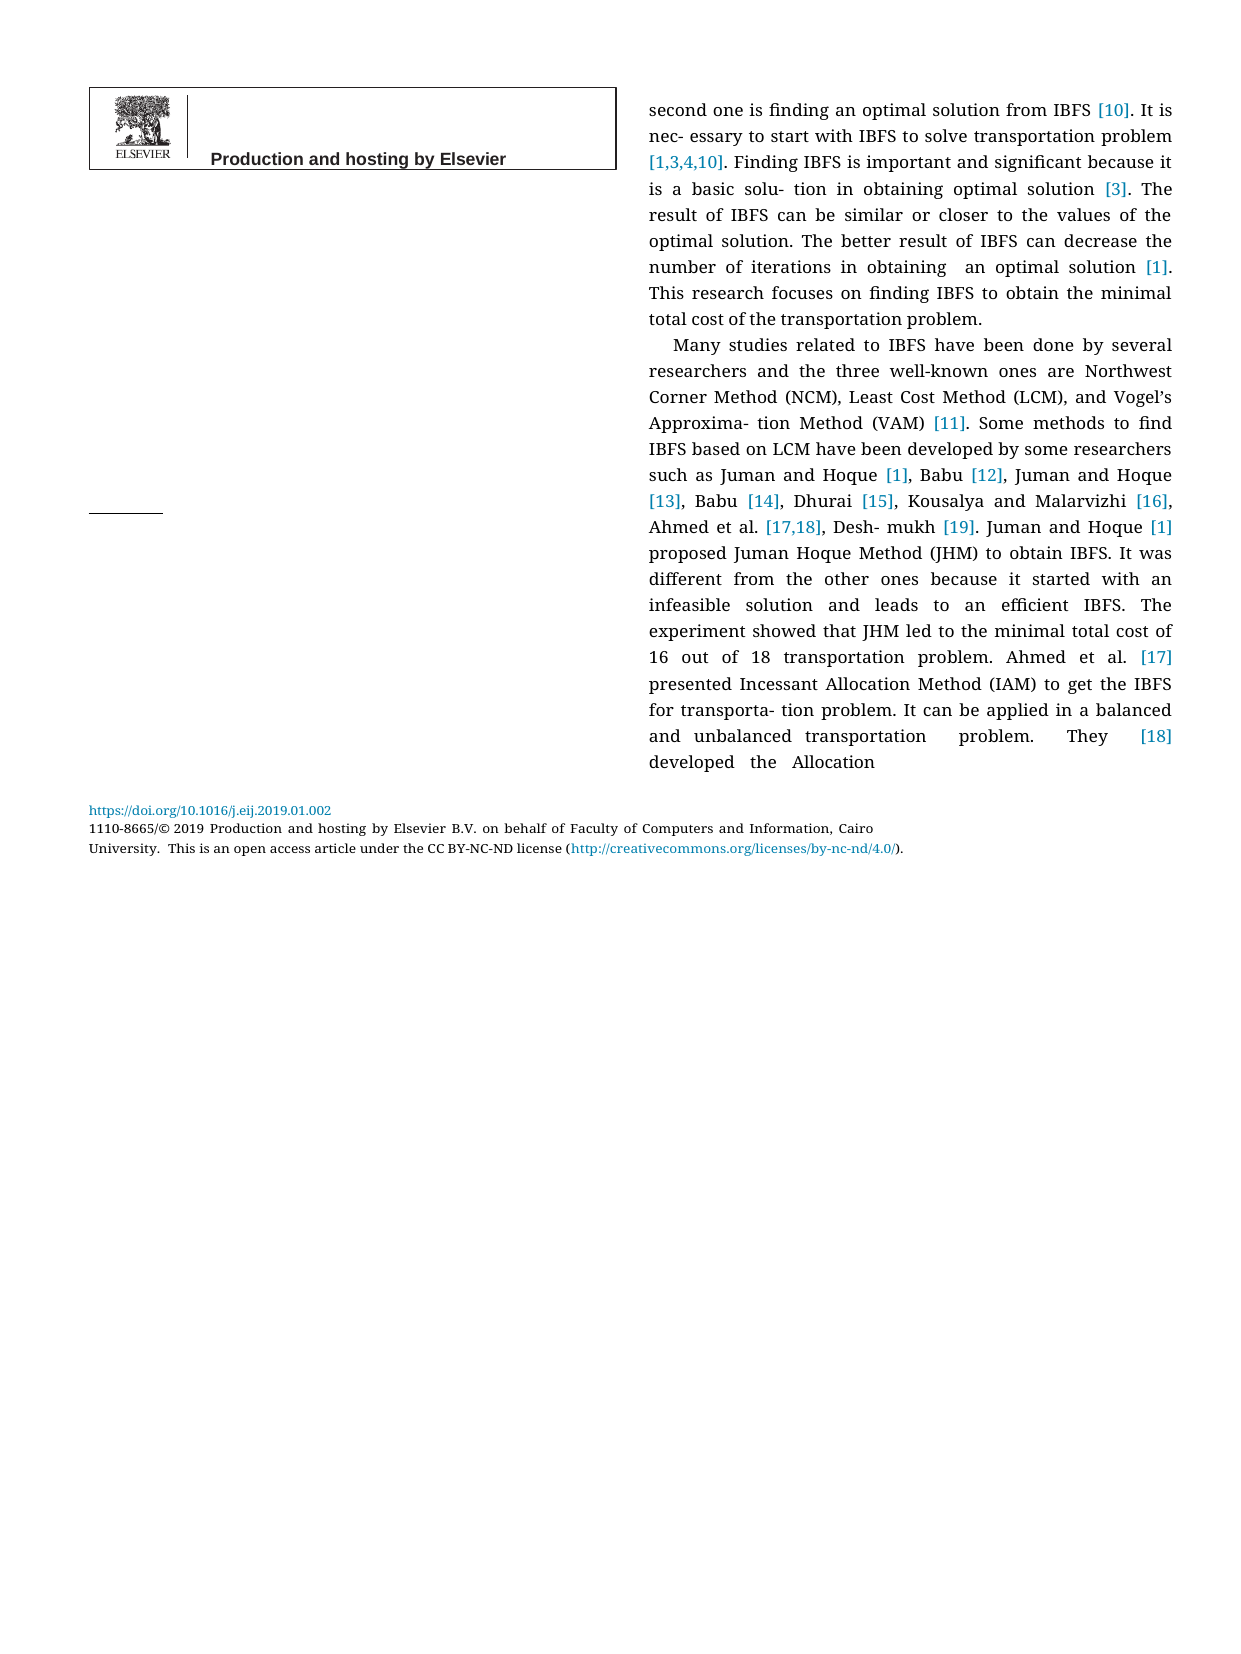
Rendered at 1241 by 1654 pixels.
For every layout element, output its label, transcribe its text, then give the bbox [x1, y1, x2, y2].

text Many studies related to IBFS have been done by several researchers and the three well-known ones are Northwest Corner Method (NCM), Least Cost Method (LCM), and Vogel’s Approxima- tion Method (VAM) [11]. Some methods to find IBFS based on LCM have been developed by some researchers such as Juman and Hoque [1], Babu [12], Juman and Hoque [13], Babu [14], Dhurai [15], Kousalya and Malarvizhi [16], Ahmed et al. [17,18], Desh- mukh [19]. Juman and Hoque [1] proposed Juman Hoque Method (JHM) to obtain IBFS. It was different from the other ones because it started with an infeasible solution and leads to an efficient IBFS. The experiment showed that JHM led to the minimal total cost of 16 out of 18 transportation problem. Ahmed et al. [17] presented Incessant Allocation Method (IAM) to get the IBFS for transporta- tion problem. It can be applied in a balanced and unbalanced transportation problem. They [18] developed the Allocation [649, 333, 1172, 773]
picture [683, 156, 690, 165]
text https://doi.org/10.1016/j.eij.2019.01.002 [88, 802, 1188, 819]
picture [605, 843, 609, 855]
picture [807, 843, 816, 852]
picture [868, 843, 872, 855]
picture [88, 805, 94, 813]
picture [228, 805, 234, 817]
picture [133, 805, 138, 815]
picture [128, 805, 132, 817]
text 1110-8665/© 2019 Production and hosting by Elsevier B.V. on behalf of Faculty of Computers and Information, Cairo University. This is an open access article under the CC BY-NC-ND license (http://creativecommons.org/licenses/by-nc-nd/4.0/). [88, 821, 923, 857]
picture [891, 843, 895, 855]
picture [124, 805, 128, 817]
text second one is finding an optimal solution from IBFS [10]. It is nec- essary to start with IBFS to solve transportation problem [1,3,4,10]. Finding IBFS is important and significant because it is a basic solu- tion in obtaining optimal solution [3]. The result of IBFS can be similar or closer to the values of the optimal solution. The better result of IBFS can decrease the number of iterations in obtaining an optimal solution [1]. This research focuses on finding IBFS to obtain the minimal total cost of the transportation problem. [649, 99, 1172, 330]
picture [97, 807, 106, 815]
picture [599, 843, 605, 855]
picture [638, 845, 645, 853]
picture [744, 843, 756, 856]
picture [763, 495, 770, 504]
picture [861, 843, 866, 853]
